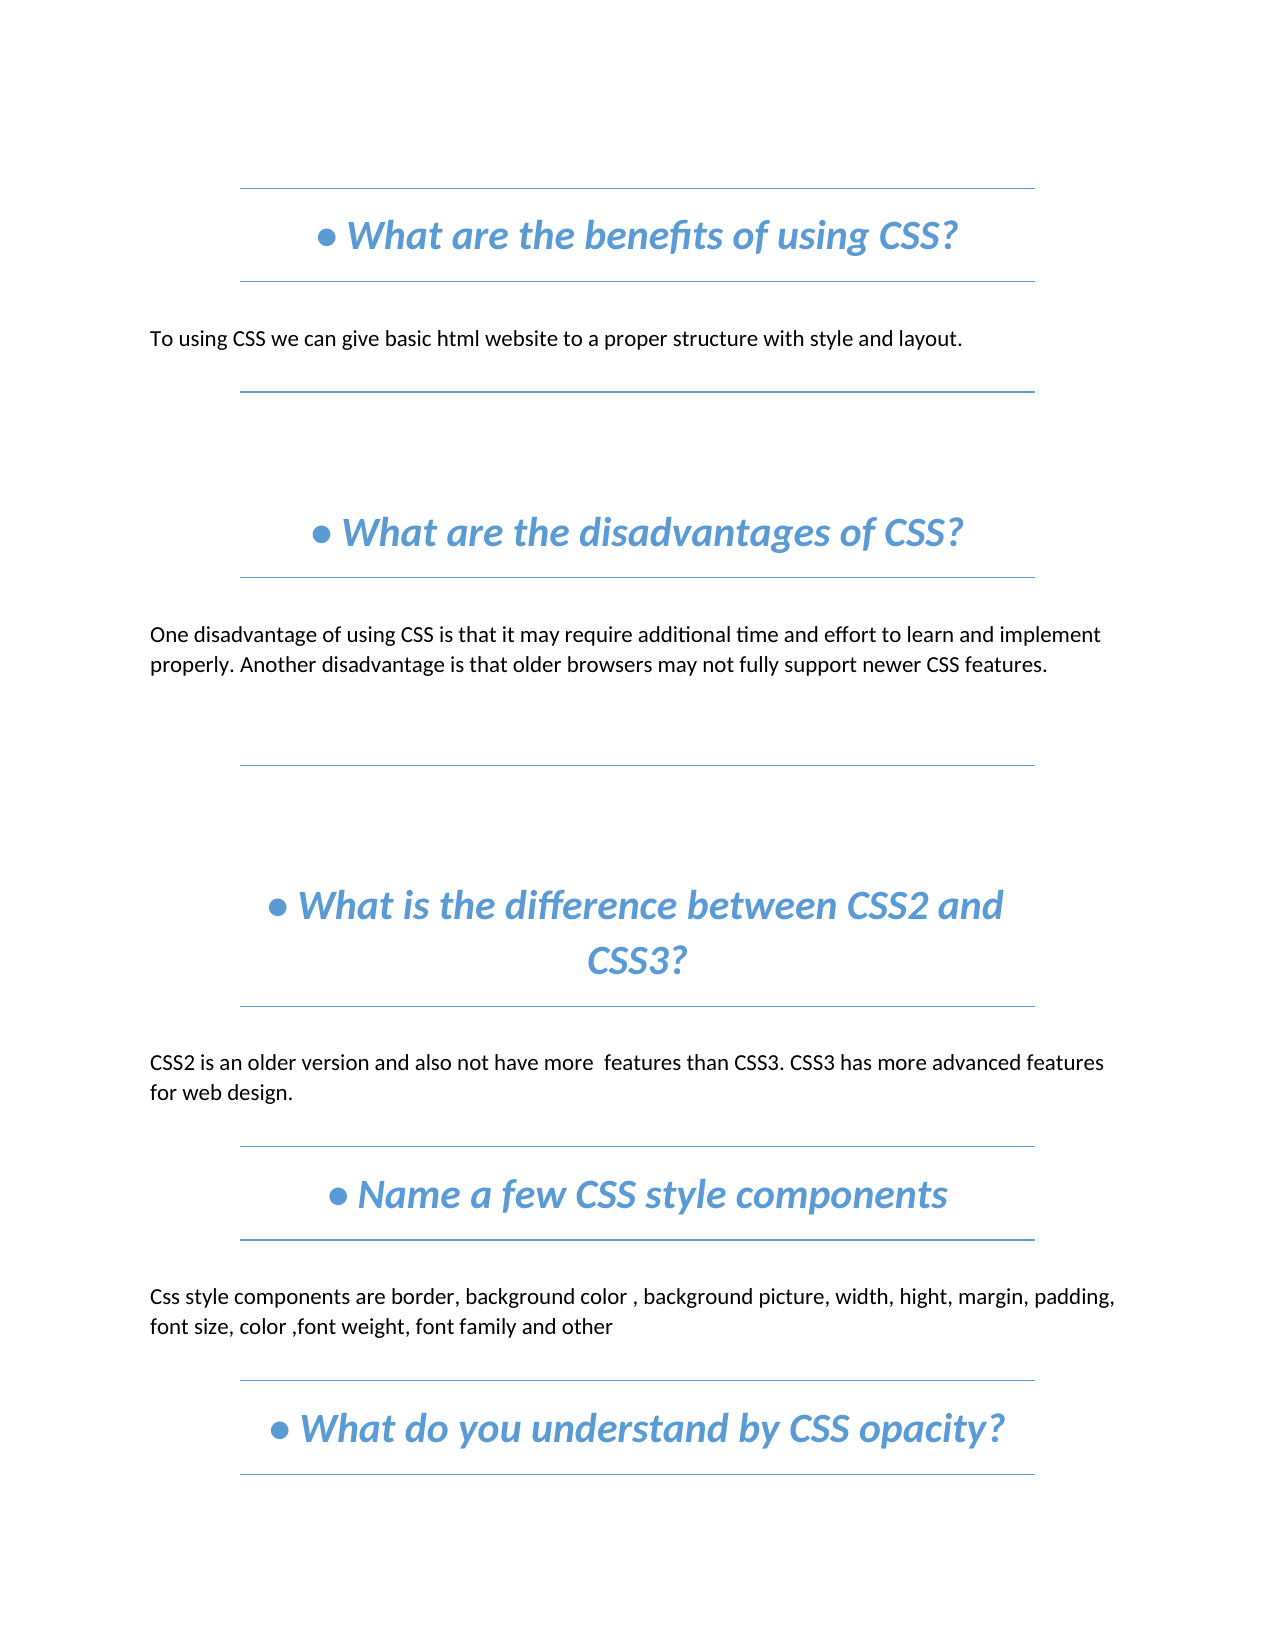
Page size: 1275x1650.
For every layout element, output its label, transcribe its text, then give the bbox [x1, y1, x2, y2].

text • What are the benefits of using CSS? [240, 189, 1035, 281]
text • What is the difference between CSS2 and CSS3? [240, 857, 1035, 1006]
text One disadvantage of using CSS is that it may require additional time and effort to learn and implement properly. Another disadvantage is that older browsers may not fully support newer CSS features. [150, 620, 1125, 678]
text To using CSS we can give basic html website to a proper structure with style and layout. [150, 324, 1125, 352]
text • Name a few CSS style components [240, 1147, 1035, 1239]
text • What are the disadvantages of CSS? [240, 484, 1035, 577]
text • What do you understand by CSS opacity? [240, 1381, 1035, 1474]
text CSS2 is an older version and also not have more features than CSS3. CSS3 has more advanced features for web design. [150, 1048, 1125, 1106]
text Css style components are border, background color , background picture, width, hight, margin, padding, font size, color ,font weight, font family and other [150, 1282, 1125, 1340]
